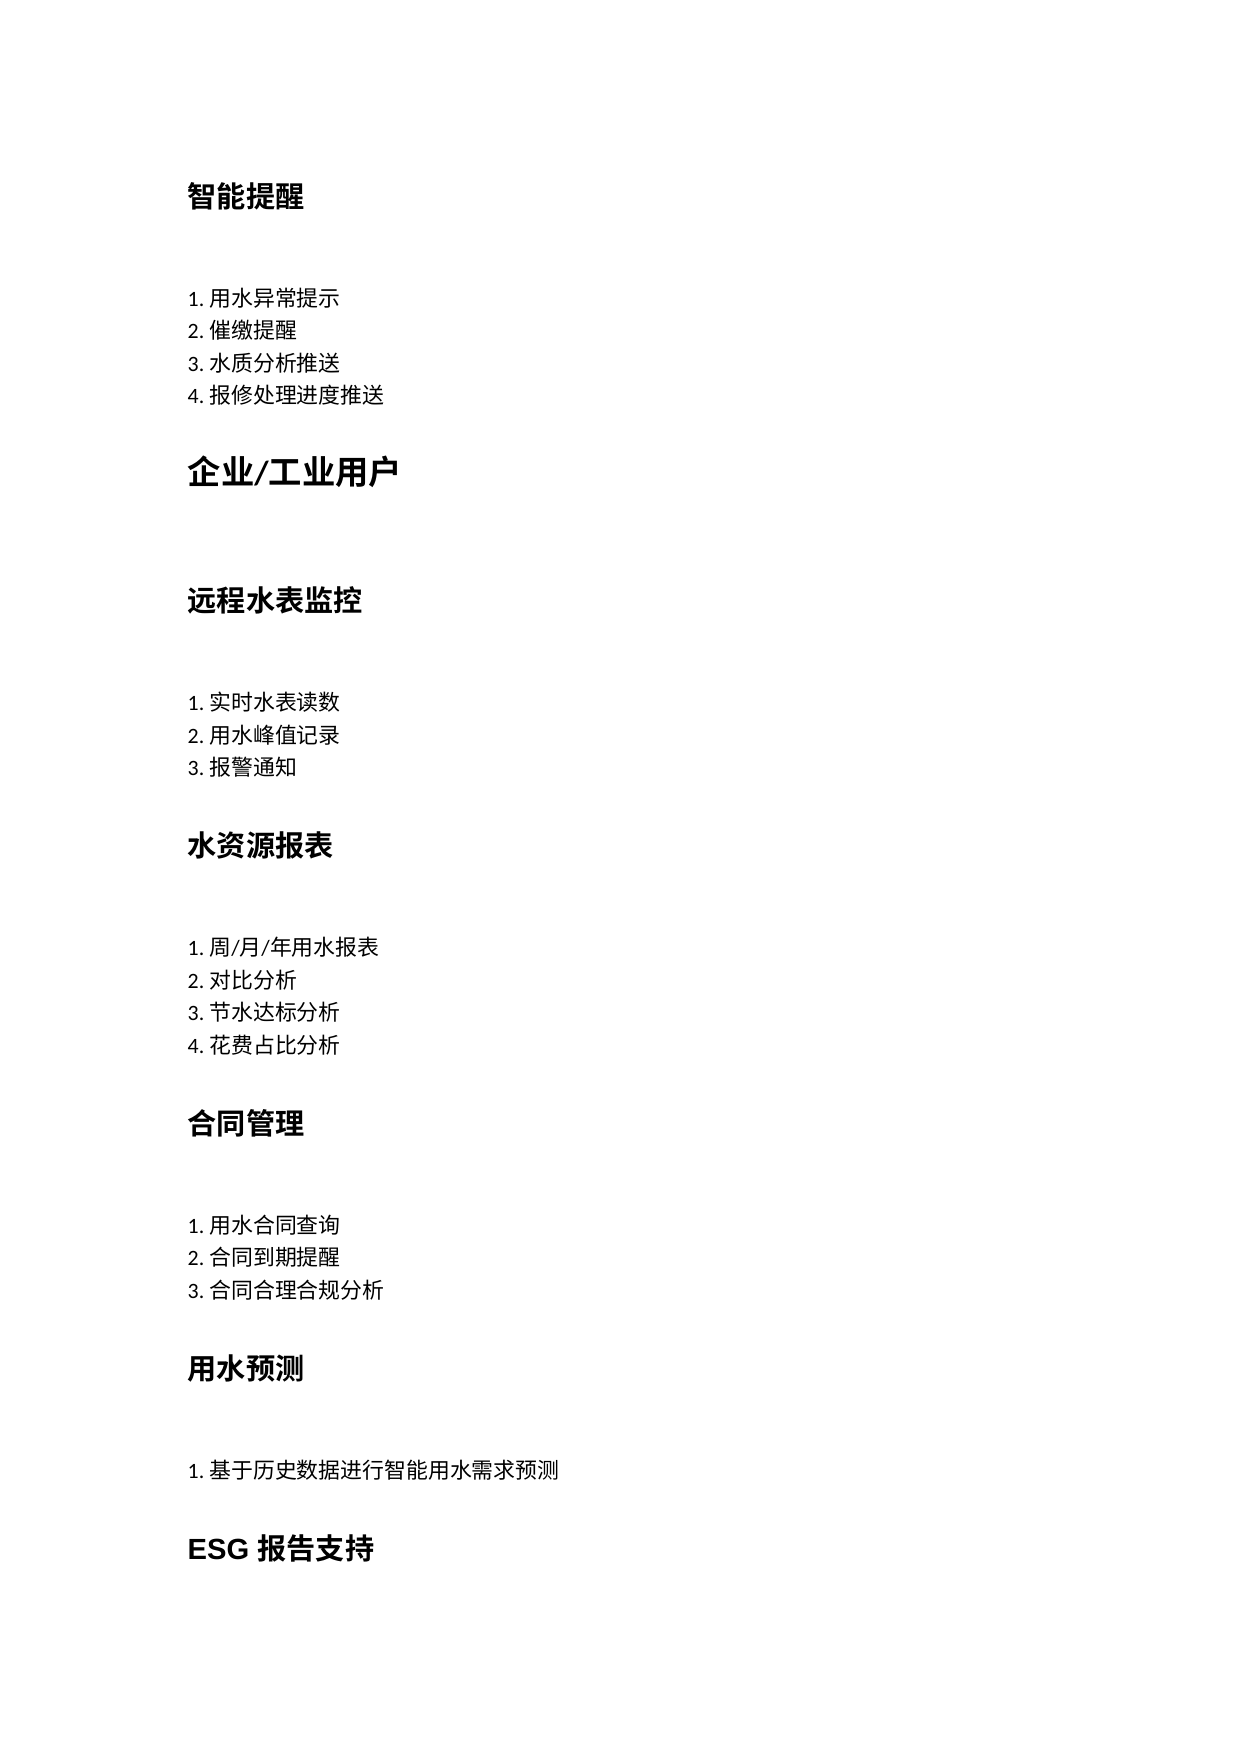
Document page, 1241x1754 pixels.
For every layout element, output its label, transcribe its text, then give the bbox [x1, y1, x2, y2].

list 水质分析推送 [187, 345, 1053, 378]
subtitle ESG 报告支持 [187, 1514, 1053, 1579]
list 合同合理合规分析 [187, 1272, 1053, 1305]
subtitle 用水预测 [187, 1334, 1053, 1399]
list 节水达标分析 [187, 995, 1053, 1027]
subtitle 远程水表监控 [187, 566, 1053, 631]
list 催缴提醒 [187, 313, 1053, 345]
list 合同到期提醒 [187, 1240, 1053, 1272]
subtitle 合同管理 [187, 1089, 1053, 1154]
list 用水合同查询 [187, 1207, 1053, 1240]
list 报警通知 [187, 750, 1053, 782]
list 用水峰值记录 [187, 717, 1053, 750]
list 对比分析 [187, 962, 1053, 995]
list 基于历史数据进行智能用水需求预测 [187, 1453, 1053, 1485]
subtitle 水资源报表 [187, 811, 1053, 876]
list 实时水表读数 [187, 685, 1053, 717]
list 用水异常提示 [187, 280, 1053, 313]
list 周/月/年用水报表 [187, 930, 1053, 962]
subtitle 企业/工业用户 [187, 437, 1053, 502]
list 报修处理进度推送 [187, 378, 1053, 410]
list 花费占比分析 [187, 1027, 1053, 1060]
subtitle 智能提醒 [187, 162, 1053, 227]
